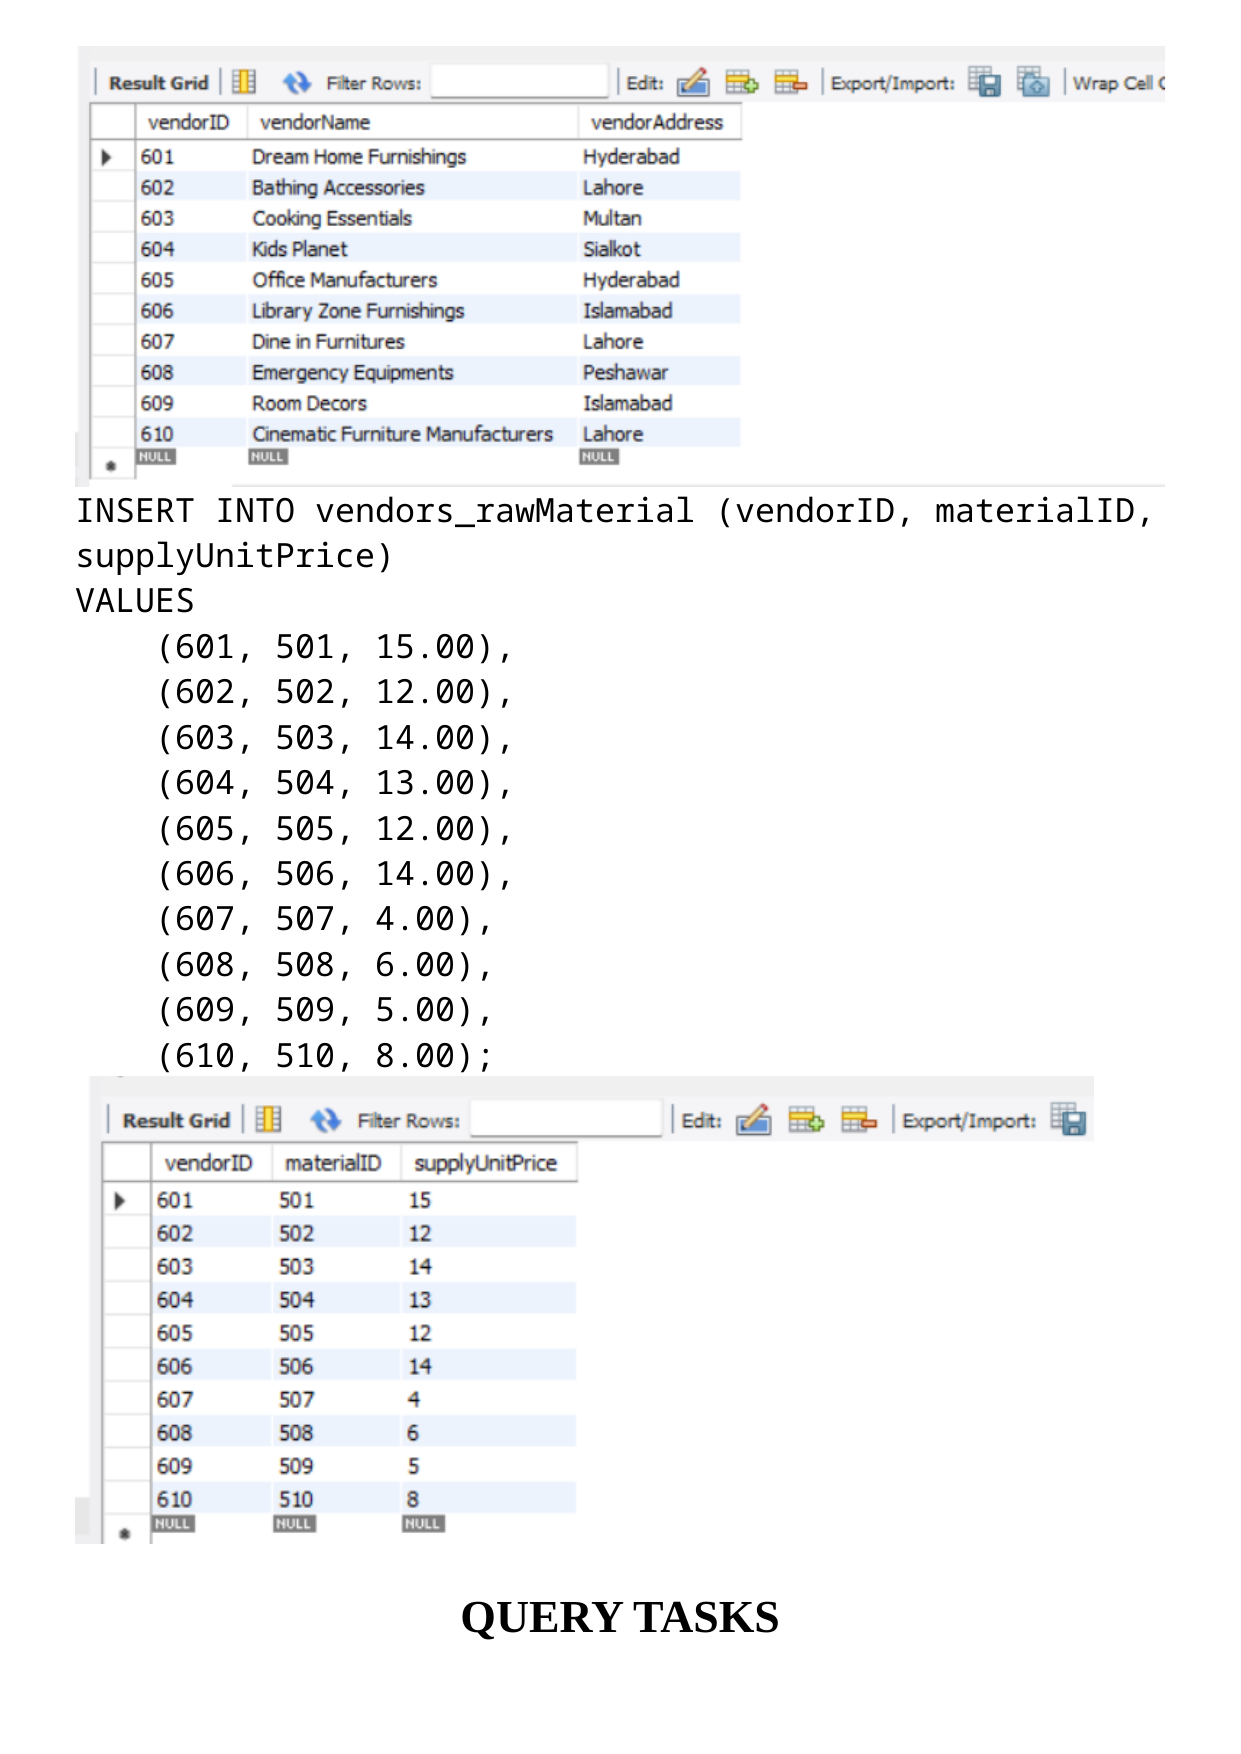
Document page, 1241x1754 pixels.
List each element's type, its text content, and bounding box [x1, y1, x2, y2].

text INSERT INTO vendors_rawMaterial (vendorID, materialID, supplyUnitPrice) [75, 487, 1165, 577]
text (610, 510, 8.00); [75, 1031, 1165, 1077]
text (605, 505, 12.00), [75, 804, 1165, 850]
text (604, 504, 13.00), [75, 759, 1165, 804]
text (603, 503, 14.00), [75, 713, 1165, 759]
text (601, 501, 15.00), [75, 623, 1165, 668]
text (607, 507, 4.00), [75, 895, 1165, 941]
text (606, 506, 14.00), [75, 850, 1165, 895]
picture [75, 1076, 1094, 1544]
text (609, 509, 5.00), [75, 986, 1165, 1031]
text QUERY TASKS [75, 1589, 1165, 1642]
text (608, 508, 6.00), [75, 941, 1165, 986]
text VALUES [75, 577, 1165, 623]
picture [75, 46, 1166, 487]
text (602, 502, 12.00), [75, 668, 1165, 713]
